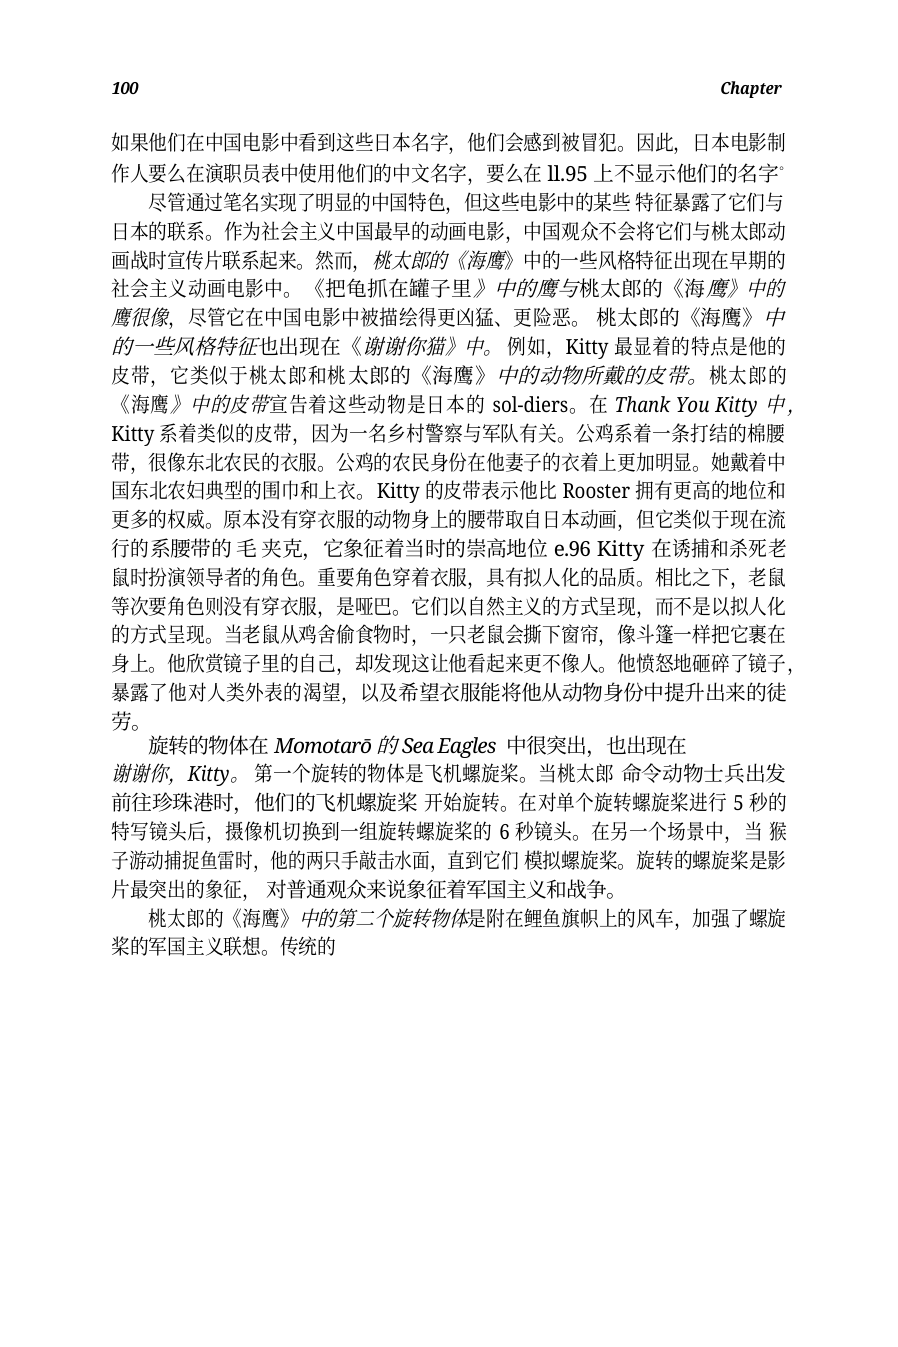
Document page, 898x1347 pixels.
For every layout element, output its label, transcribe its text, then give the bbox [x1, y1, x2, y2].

text 尽管通过笔名实现了明显的中国特色，但这些电影中的某些 特征暴露了它们与日本的联系。作为社会主义中国最早的动画电影，中国观众不会将它们与桃太郎动画战时宣传片联系起来。然而，桃太郎的《海鹰》中的一些风格特征出现在早期的社会主义动画电影中。《把龟抓在罐子里》中的鹰与桃太郎的《海鹰》中的鹰很像，尽管它在中国电影中被描绘得更凶猛、更险恶。 桃太郎的《海鹰》中的一些风格特征也出现在《谢谢你猫》中。 例如，Kitty 最显着的特点是他的皮带，它类似于桃太郎和桃太郎的《海鹰》中的动物所戴的皮带。桃太郎的《海鹰》中的皮带宣告着这些动物是日本的 sol-diers。在 Thank You Kitty 中，Kitty 系着类似的皮带，因为一名乡村警察与军队有关。公鸡系着一条打结的棉腰带，很像东北农民的衣服。公鸡的农民身份在他妻子的衣着上更加明显。她戴着中国东北农妇典型的围巾和上衣。Kitty 的皮带表示他比 Rooster 拥有更高的地位和更多的权威。原本没有穿衣服的动物身上的腰带取自日本动画，但它类似于现在流行的系腰带的 毛 夹克，它象征着当时的崇高地位e.96 Kitty 在诱捕和杀死老鼠时扮演领导者的角色。重要角色穿着衣服，具有拟人化的品质。相比之下，老鼠等次要角色则没有穿衣服，是哑巴。它们以自然主义的方式呈现，而不是以拟人化的方式呈现。当老鼠从鸡舍偷食物时，一只老鼠会撕下窗帘，像斗篷一样把它裹在身上。他欣赏镜子里的自己，却发现这让他看起来更不像人。他愤怒地砸碎了镜子，暴露了他对人类外表的渴望，以及希望衣服能将他从动物身份中提升出来的徒劳。 [111, 188, 787, 735]
text 旋转的物体在 Momotarō 的 Sea Eagles 中很突出，也出现在 [149, 735, 802, 759]
text 桃太郎的《海鹰》中的第二个旋转物体是附在鲤鱼旗帜上的风车，加强了螺旋桨的军国主义联想。传统的 [111, 903, 787, 960]
text 如果他们在中国电影中看到这些日本名字，他们会感到被冒犯。因此，日本电影制作人要么在演职员表中使用他们的中文名字，要么在 ll.95 上不显示他们的名字。 [111, 128, 787, 188]
text 谢谢你，Kitty。 第一个旋转的物体是飞机螺旋桨。当桃太郎 命令动物士兵出发前往珍珠港时，他们的飞机螺旋桨 开始旋转。在对单个旋转螺旋桨进行 5 秒的特写镜头后，摄像机切换到一组旋转螺旋桨的 6 秒镜头。在另一个场景中，当 猴子游动捕捉鱼雷时，他的两只手敲击水面，直到它们 模拟螺旋桨。旋转的螺旋桨是影片最突出的象征， 对普通观众来说象征着军国主义和战争。 [111, 759, 787, 903]
